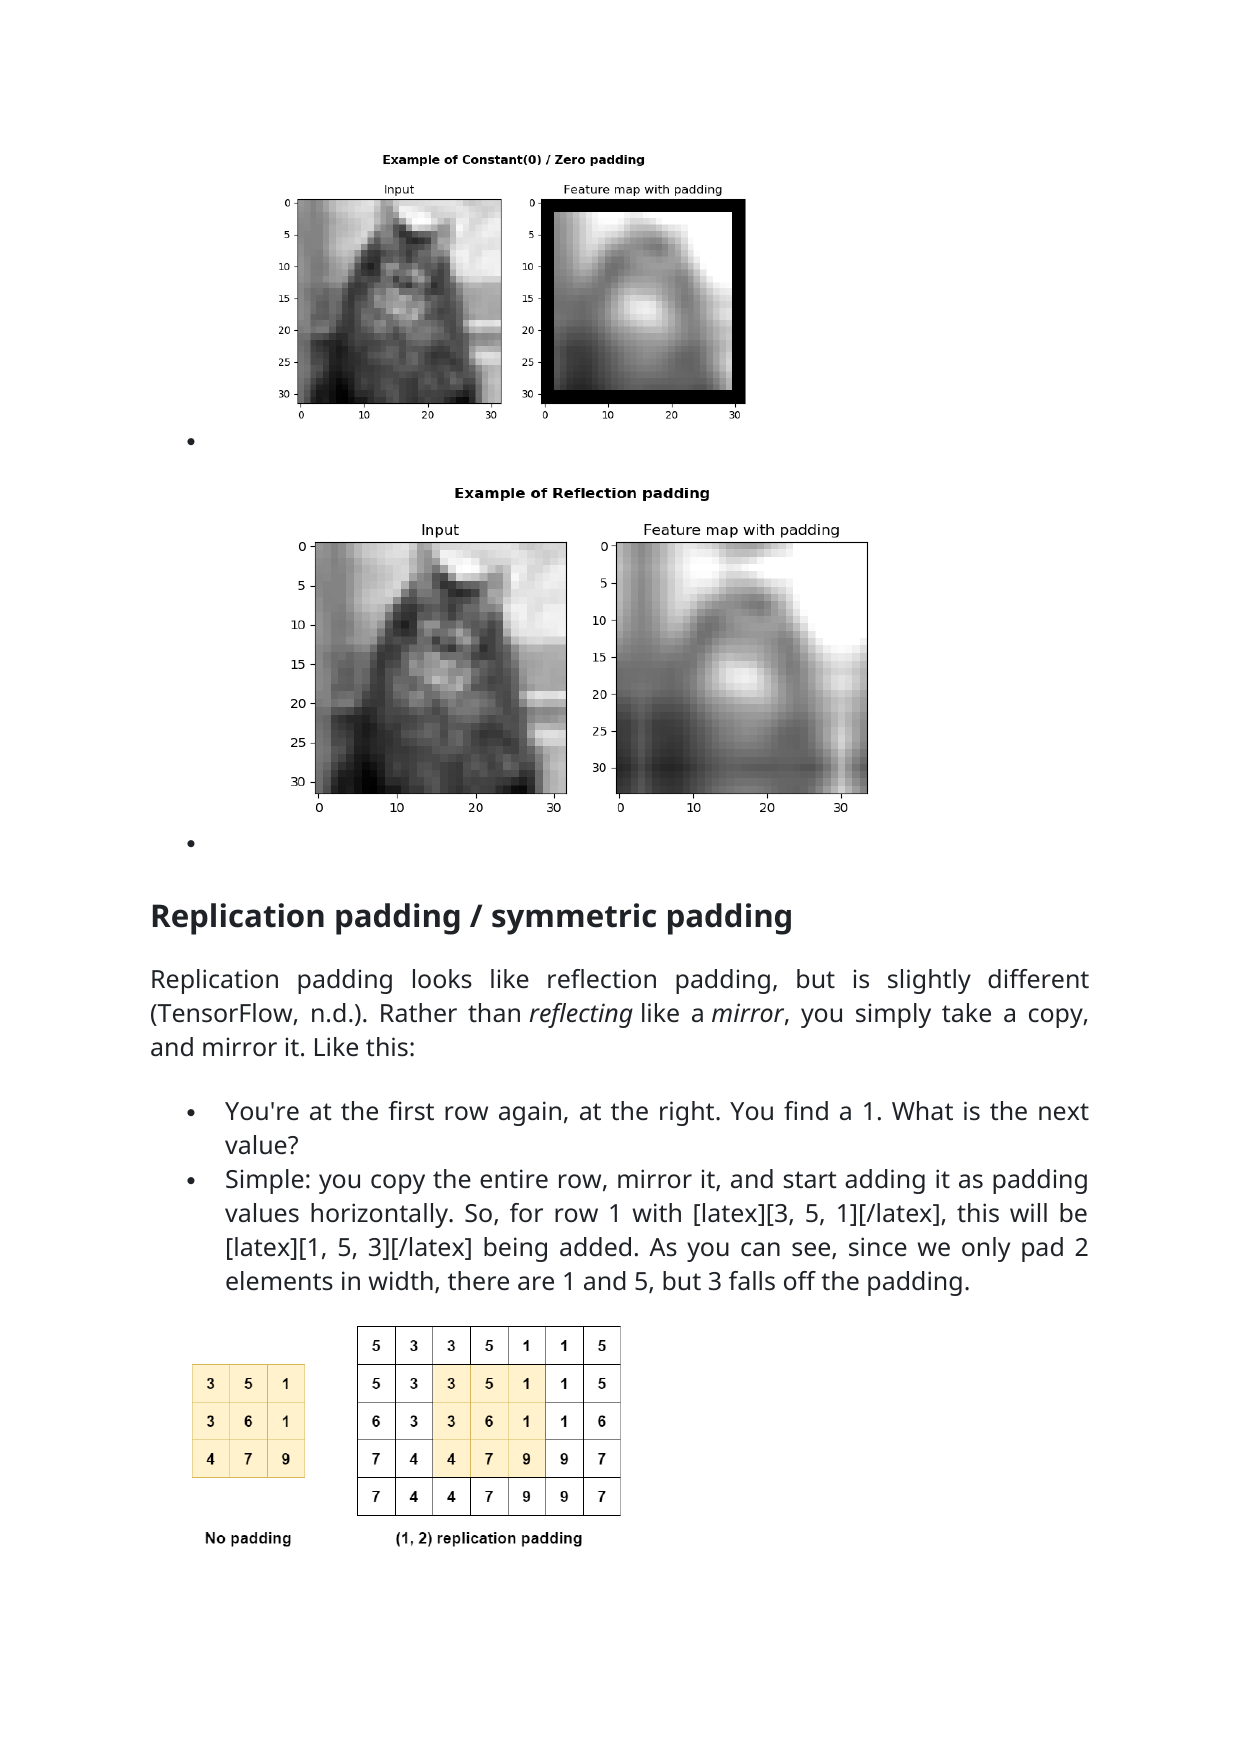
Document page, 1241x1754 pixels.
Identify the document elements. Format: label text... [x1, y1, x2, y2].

picture [150, 1326, 621, 1547]
picture [225, 150, 802, 450]
list You're at the first row again, at the right. You find a 1. What is the next value? [187, 1093, 1090, 1161]
text Replication padding looks like reflection padding, but is slightly different (TensorFlow, n.d.). Rather than reflecting like a mirror, you simply take a copy, and mirror it. Like this: [150, 962, 1090, 1064]
list Simple: you copy the entire row, mirror it, and start adding it as padding values horizontally. So, for row 1 with [latex][3, 5, 1][/latex], this will be [latex][1, 5, 3][/latex] being added. As you can see, since we only pad 2 elements in width, there are 1 and 5, but 3 falls off the padding. [187, 1161, 1090, 1298]
text Replication padding / symmetric padding [150, 894, 1090, 937]
picture [225, 480, 938, 851]
